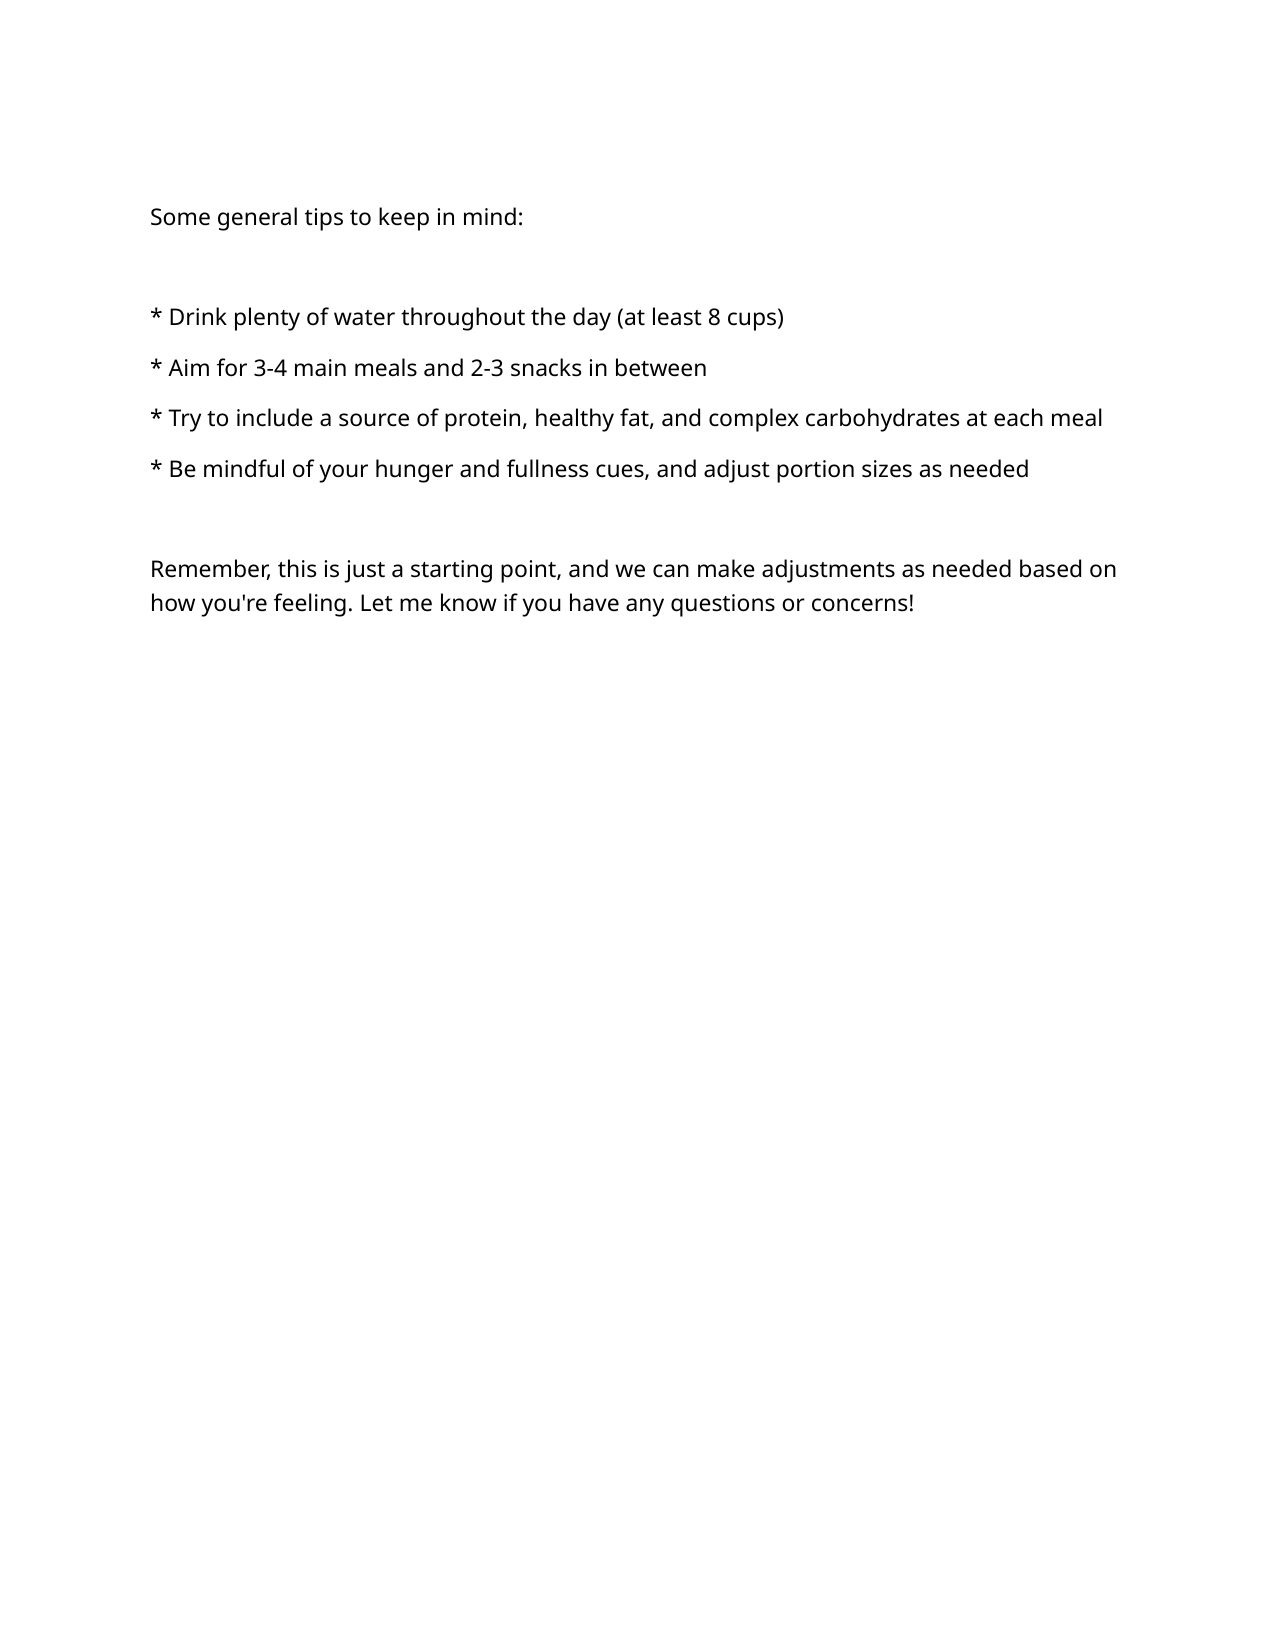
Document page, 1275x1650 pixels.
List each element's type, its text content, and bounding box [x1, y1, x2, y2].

text * Aim for 3-4 main meals and 2-3 snacks in between [150, 352, 1125, 383]
text Remember, this is just a starting point, and we can make adjustments as needed based on how you're feeling. Let me know if you have any questions or concerns! [150, 553, 1125, 618]
text * Drink plenty of water throughout the day (at least 8 cups) [150, 301, 1125, 332]
text * Try to include a source of protein, healthy fat, and complex carbohydrates at each meal [150, 402, 1125, 433]
text Some general tips to keep in mind: [150, 200, 1125, 232]
text * Be mindful of your hunger and fullness cues, and adjust portion sizes as needed [150, 452, 1125, 484]
